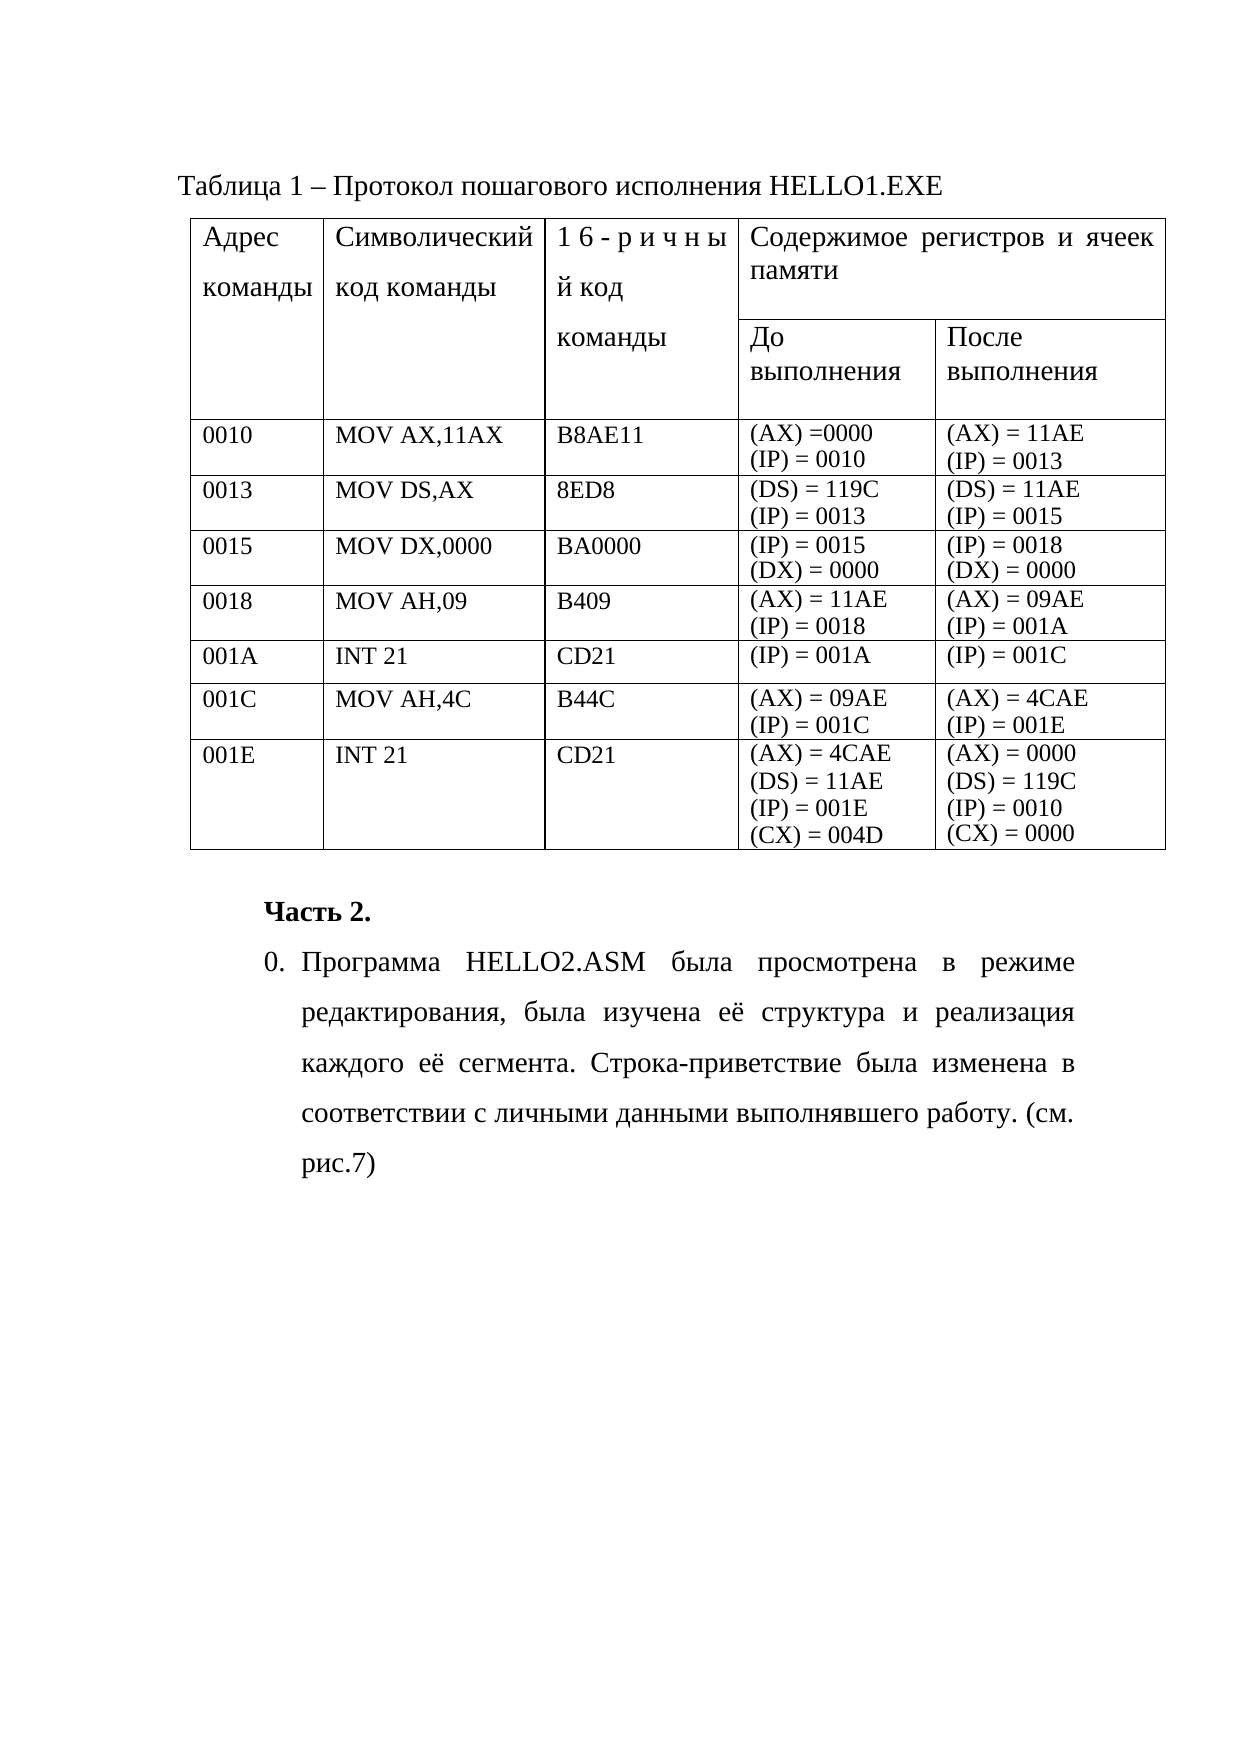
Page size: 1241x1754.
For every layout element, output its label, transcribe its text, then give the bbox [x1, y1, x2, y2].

table_cell 001C [191, 684, 323, 739]
table_cell (AX) = 11AE (IP) = 0018 [739, 586, 935, 640]
table_cell (AX) = 09AE (IP) = 001A [936, 586, 1165, 640]
table_cell (DS) = 119C (IP) = 0013 [739, 476, 935, 530]
table_cell (AX) = 4CAE (DS) = 11AE (IP) = 001E (CX) = 004D [739, 740, 935, 849]
table_cell B409 [546, 586, 738, 640]
table_cell После выполнения [936, 320, 1165, 419]
table_cell (IP) = 0018 (DX) = 0000 [936, 531, 1165, 585]
table_cell 0018 [191, 586, 323, 640]
table_cell 001E [191, 740, 323, 849]
table_cell (IP) = 0015 (DX) = 0000 [739, 531, 935, 585]
table_cell CD21 [546, 641, 738, 683]
table_cell MOV AH,4C [324, 684, 544, 739]
table_cell 8ED8 [546, 476, 738, 530]
table_header 1 6 - р и ч н ы й код команды [546, 219, 738, 419]
table_cell (AX) =0000 (IP) = 0010 [739, 420, 935, 474]
text Таблица 1 – Протокол пошагового исполнения HELLO1.EXE [177, 168, 1152, 202]
table_cell CD21 [546, 740, 738, 849]
table_header Символический код команды [324, 219, 544, 419]
table_cell (AX) = 11AE (IP) = 0013 [936, 420, 1165, 474]
table_cell B44C [546, 684, 738, 739]
table_cell (AX) = 09AE (IP) = 001C [739, 684, 935, 739]
table_cell (IP) = 001A [739, 641, 935, 683]
table_cell B8AE11 [546, 420, 738, 474]
table_cell MOV DS,AX [324, 476, 544, 530]
table_cell INT 21 [324, 740, 544, 849]
table_cell INT 21 [324, 641, 544, 683]
table_cell MOV AH,09 [324, 586, 544, 640]
table_cell BA0000 [546, 531, 738, 585]
subtitle Часть 2. [263, 894, 1152, 927]
table_cell MOV DX,0000 [324, 531, 544, 585]
table_cell (AX) = 0000 (DS) = 119C (IP) = 0010 (CX) = 0000 [936, 740, 1165, 849]
table_cell 0010 [191, 420, 323, 474]
table_header Содержимое регистров и ячеек памяти [739, 219, 1165, 318]
table_cell (DS) = 11AE (IP) = 0015 [936, 476, 1165, 530]
table_cell (AX) = 4CAE (IP) = 001E [936, 684, 1165, 739]
table_header Адрес команды [191, 219, 323, 419]
table_cell (IP) = 001C [936, 641, 1165, 683]
table_cell 0015 [191, 531, 323, 585]
table_cell MOV AX,11AX [324, 420, 544, 474]
table_cell 001А [191, 641, 323, 683]
table_cell 0013 [191, 476, 323, 530]
list Программа HELLO2.ASM была просмотрена в режиме редактирования, была изучена её структура и реализация каждого её сегмента. Строка-приветствие была изменена в соответствии с личными данными выполнявшего работу. (см. рис.7) [263, 944, 1075, 1179]
table_cell До выполнения [739, 320, 935, 419]
